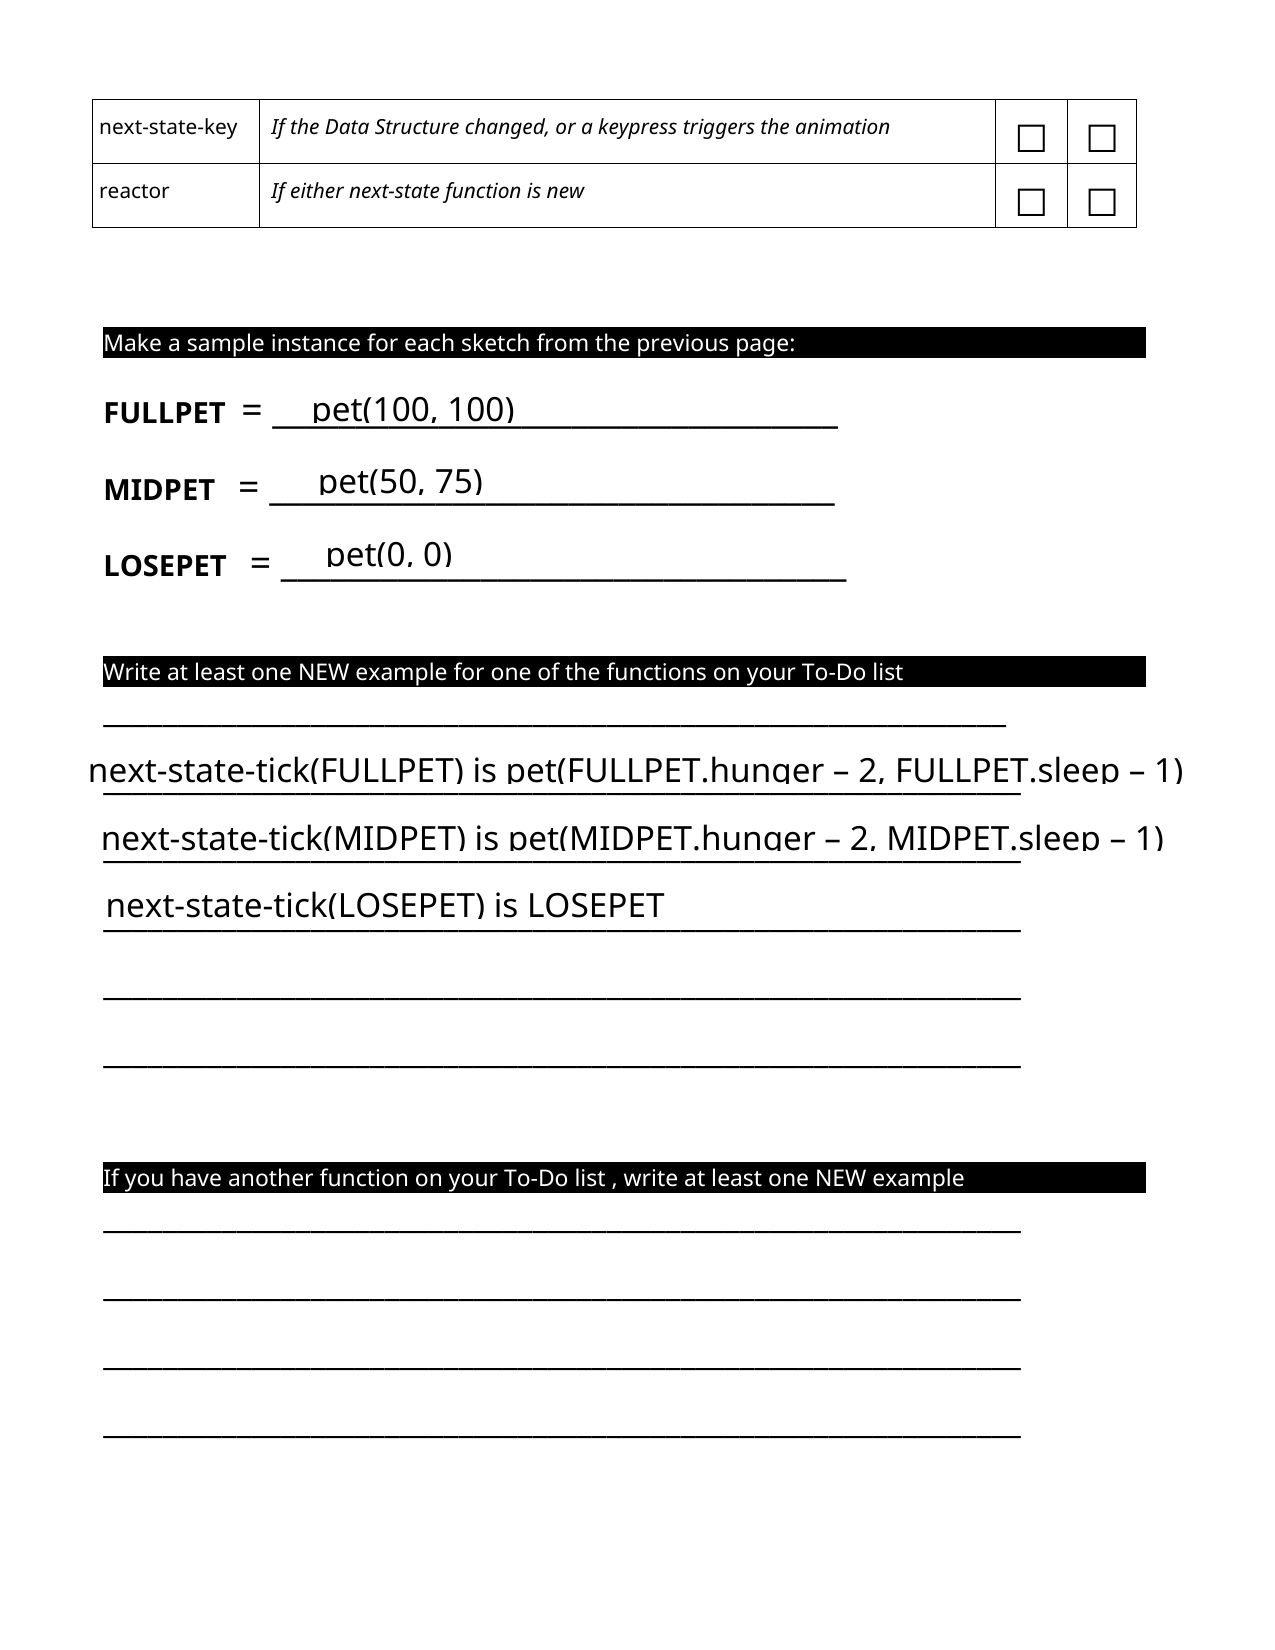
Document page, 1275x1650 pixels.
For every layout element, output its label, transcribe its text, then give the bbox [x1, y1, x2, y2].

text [0, 1329, 1144, 1375]
text ______________________________________________________________ [0, 959, 1144, 1005]
table_cell next-state-key [93, 100, 259, 163]
table_cell ☐ [996, 100, 1067, 163]
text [0, 1261, 1144, 1307]
table_cell If either next-state function is new [260, 164, 995, 227]
subtitle If you have another function on your To-Do list , write at least one NEW example [103, 1162, 1146, 1193]
table_cell ☐ [1068, 100, 1136, 163]
table_cell ☐ [996, 164, 1067, 227]
text MIDPET = __________________________________ [0, 460, 1144, 511]
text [0, 1397, 1144, 1443]
text ______________________________________________________________ [0, 891, 1144, 937]
table_cell If the Data Structure changed, or a keypress triggers the animation [260, 100, 995, 163]
text ______________________________________________________________ [0, 1028, 1144, 1073]
text ______________________________________________________________ [0, 1193, 1144, 1238]
text ______________________________________________________________ [0, 755, 1144, 801]
subtitle Write at least one NEW example for one of the functions on your To-Do list [103, 656, 1146, 687]
table_cell reactor [93, 164, 259, 227]
text _____________________________________________________________ [103, 687, 1144, 732]
text FULLPET = __________________________________ [0, 383, 1144, 434]
text LOSEPET = __________________________________ [0, 537, 1144, 588]
subtitle Make a sample instance for each sketch from the previous page: [103, 327, 1146, 358]
text ______________________________________________________________ [0, 823, 1144, 869]
table_cell ☐ [1068, 164, 1136, 227]
